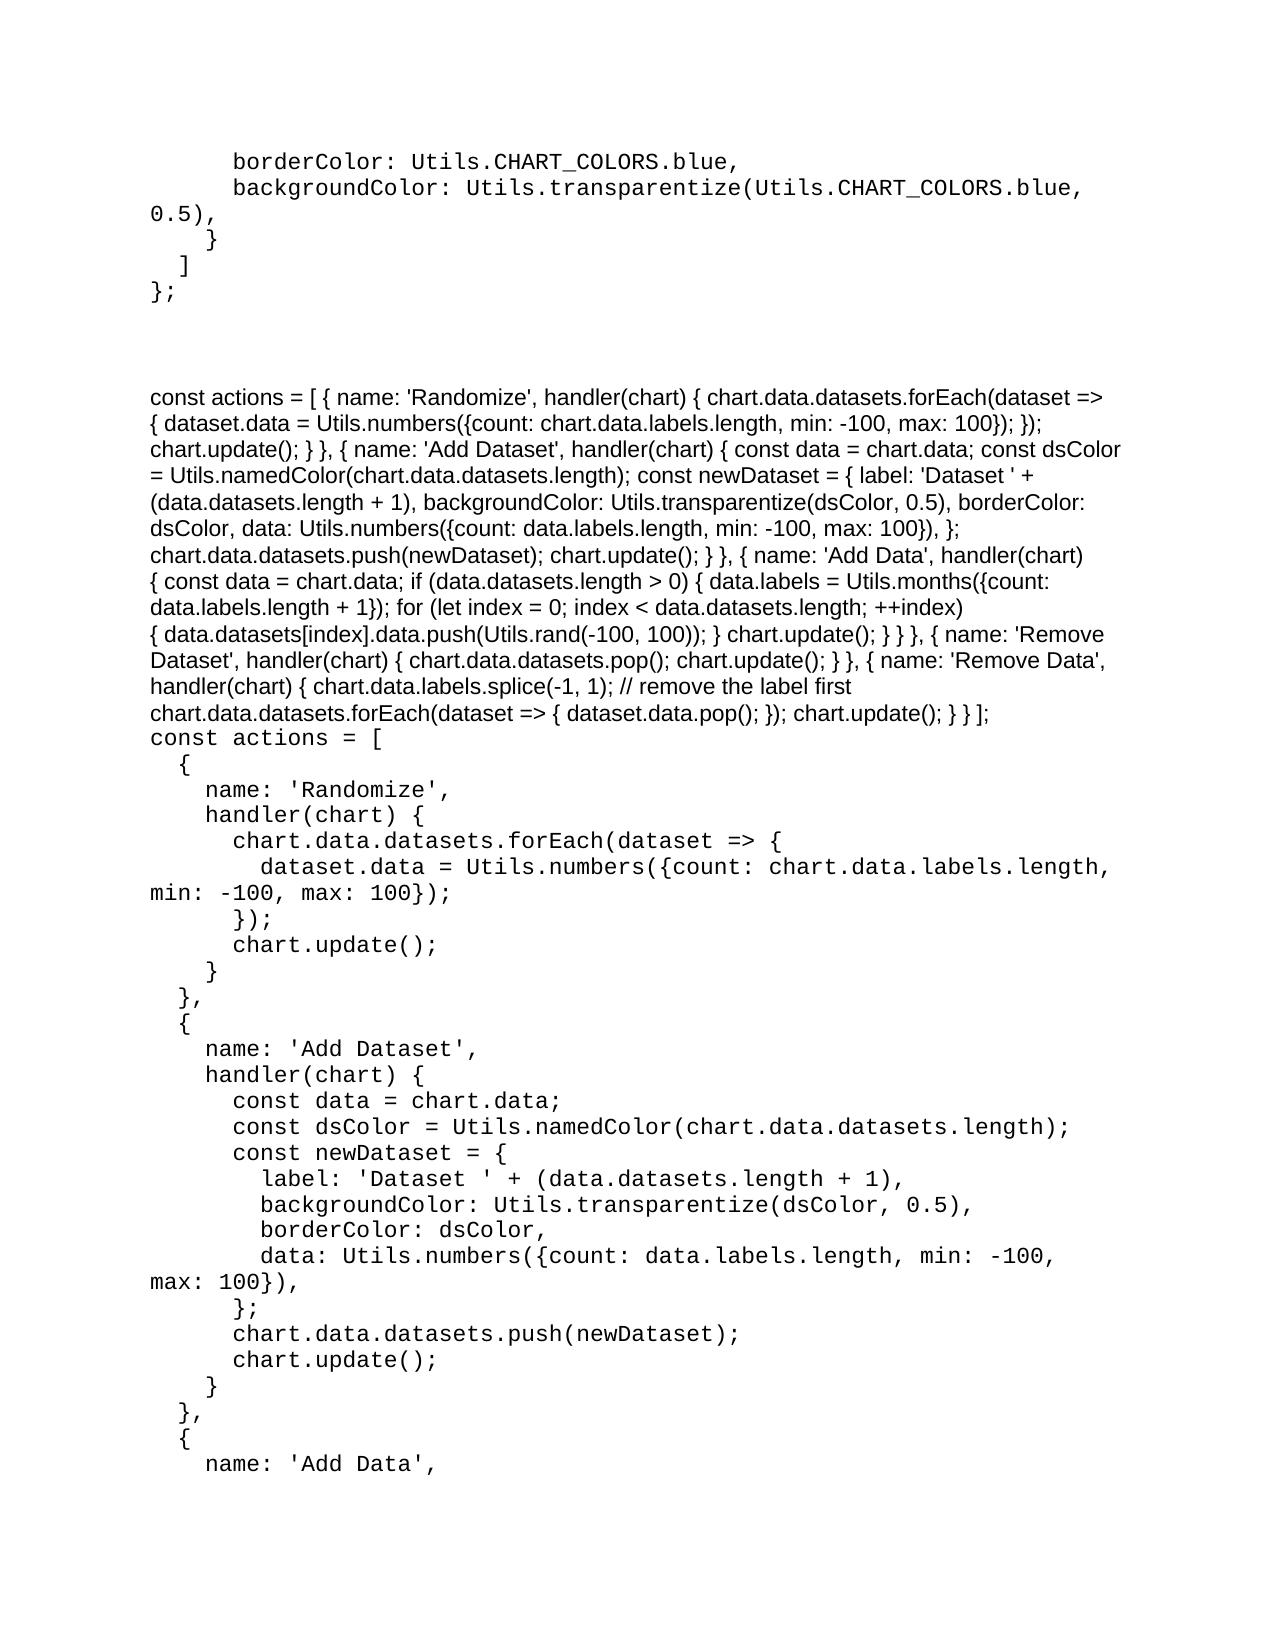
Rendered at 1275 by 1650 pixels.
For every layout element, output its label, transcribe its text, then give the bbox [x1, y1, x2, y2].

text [150, 150, 1125, 306]
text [150, 726, 1125, 1478]
